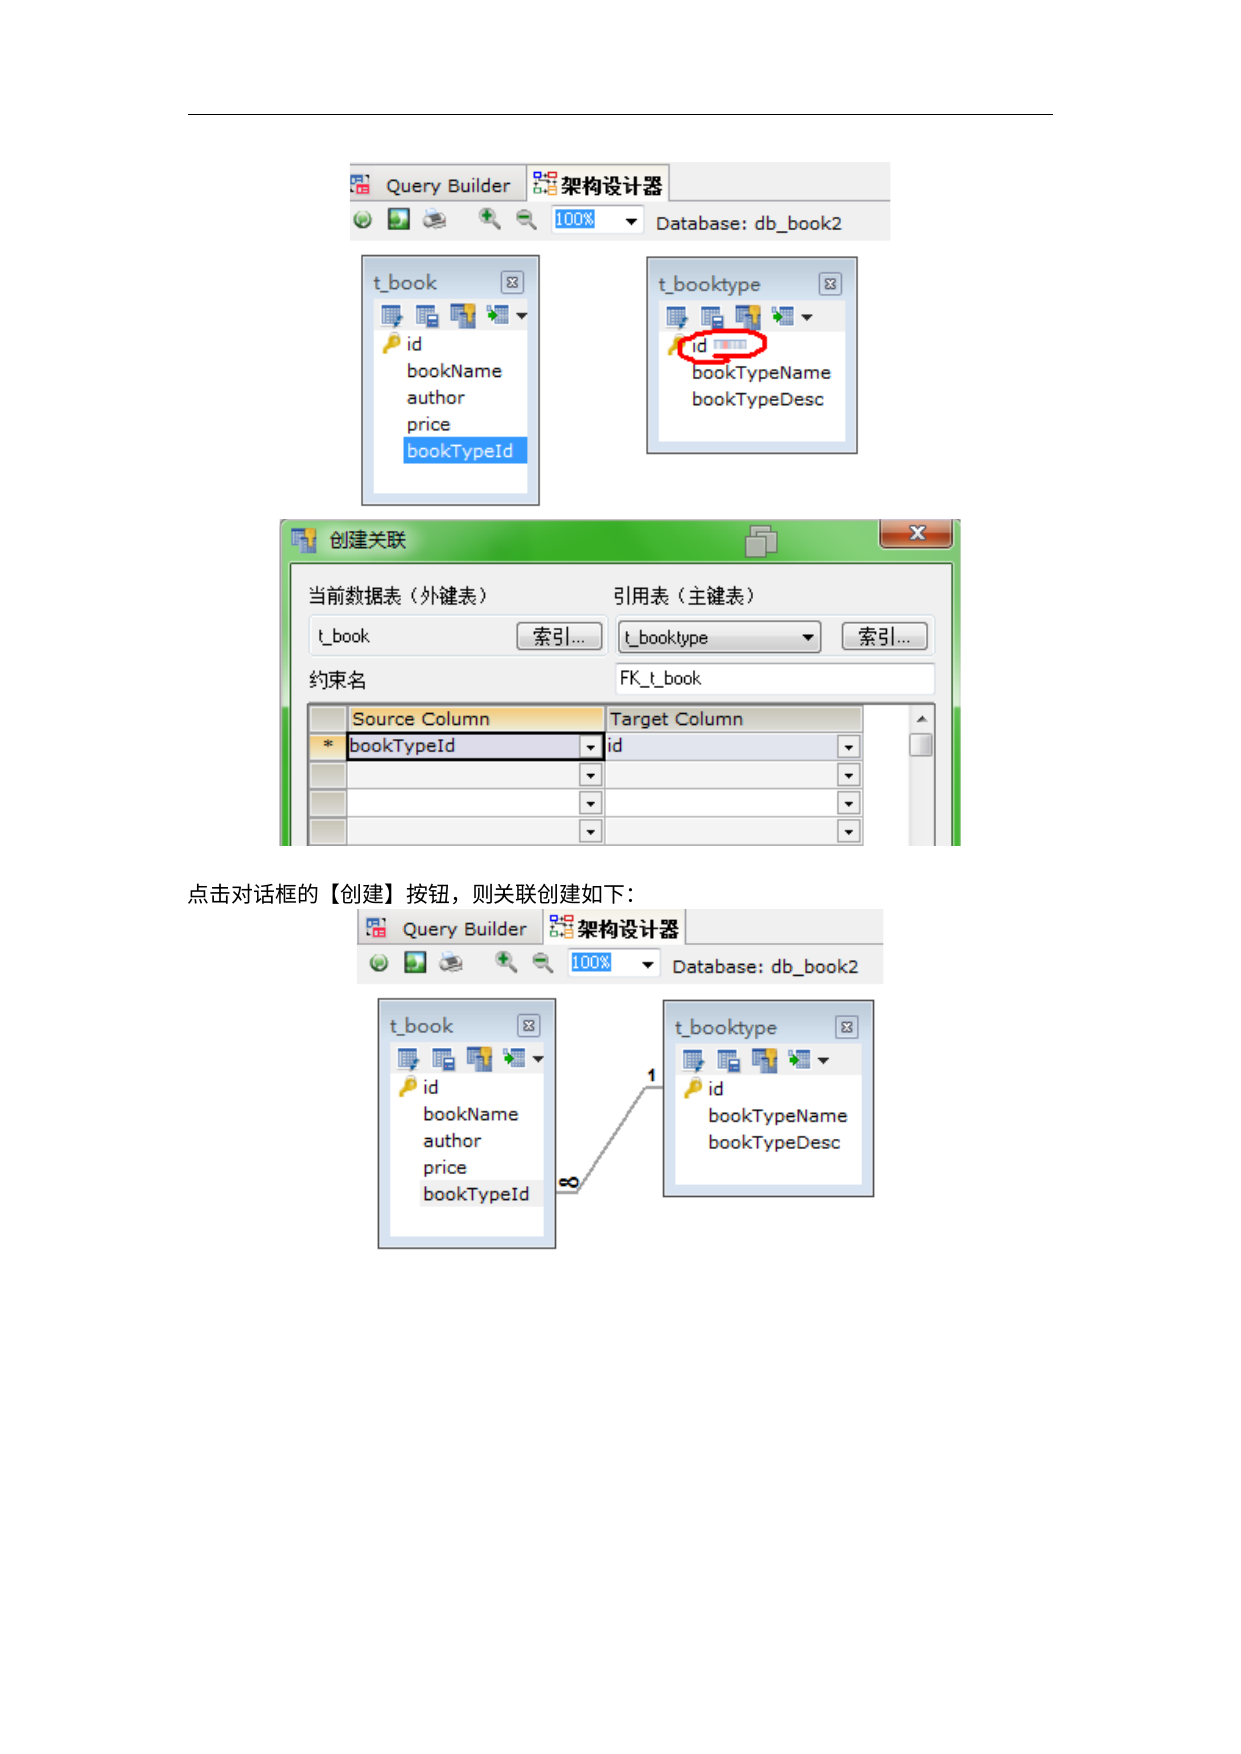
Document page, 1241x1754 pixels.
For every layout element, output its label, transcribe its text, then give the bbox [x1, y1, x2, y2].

text 点击对话框的【创建】按钮，则关联创建如下： [187, 877, 1053, 909]
picture [349, 162, 891, 514]
picture [279, 519, 961, 846]
picture [356, 909, 884, 1254]
